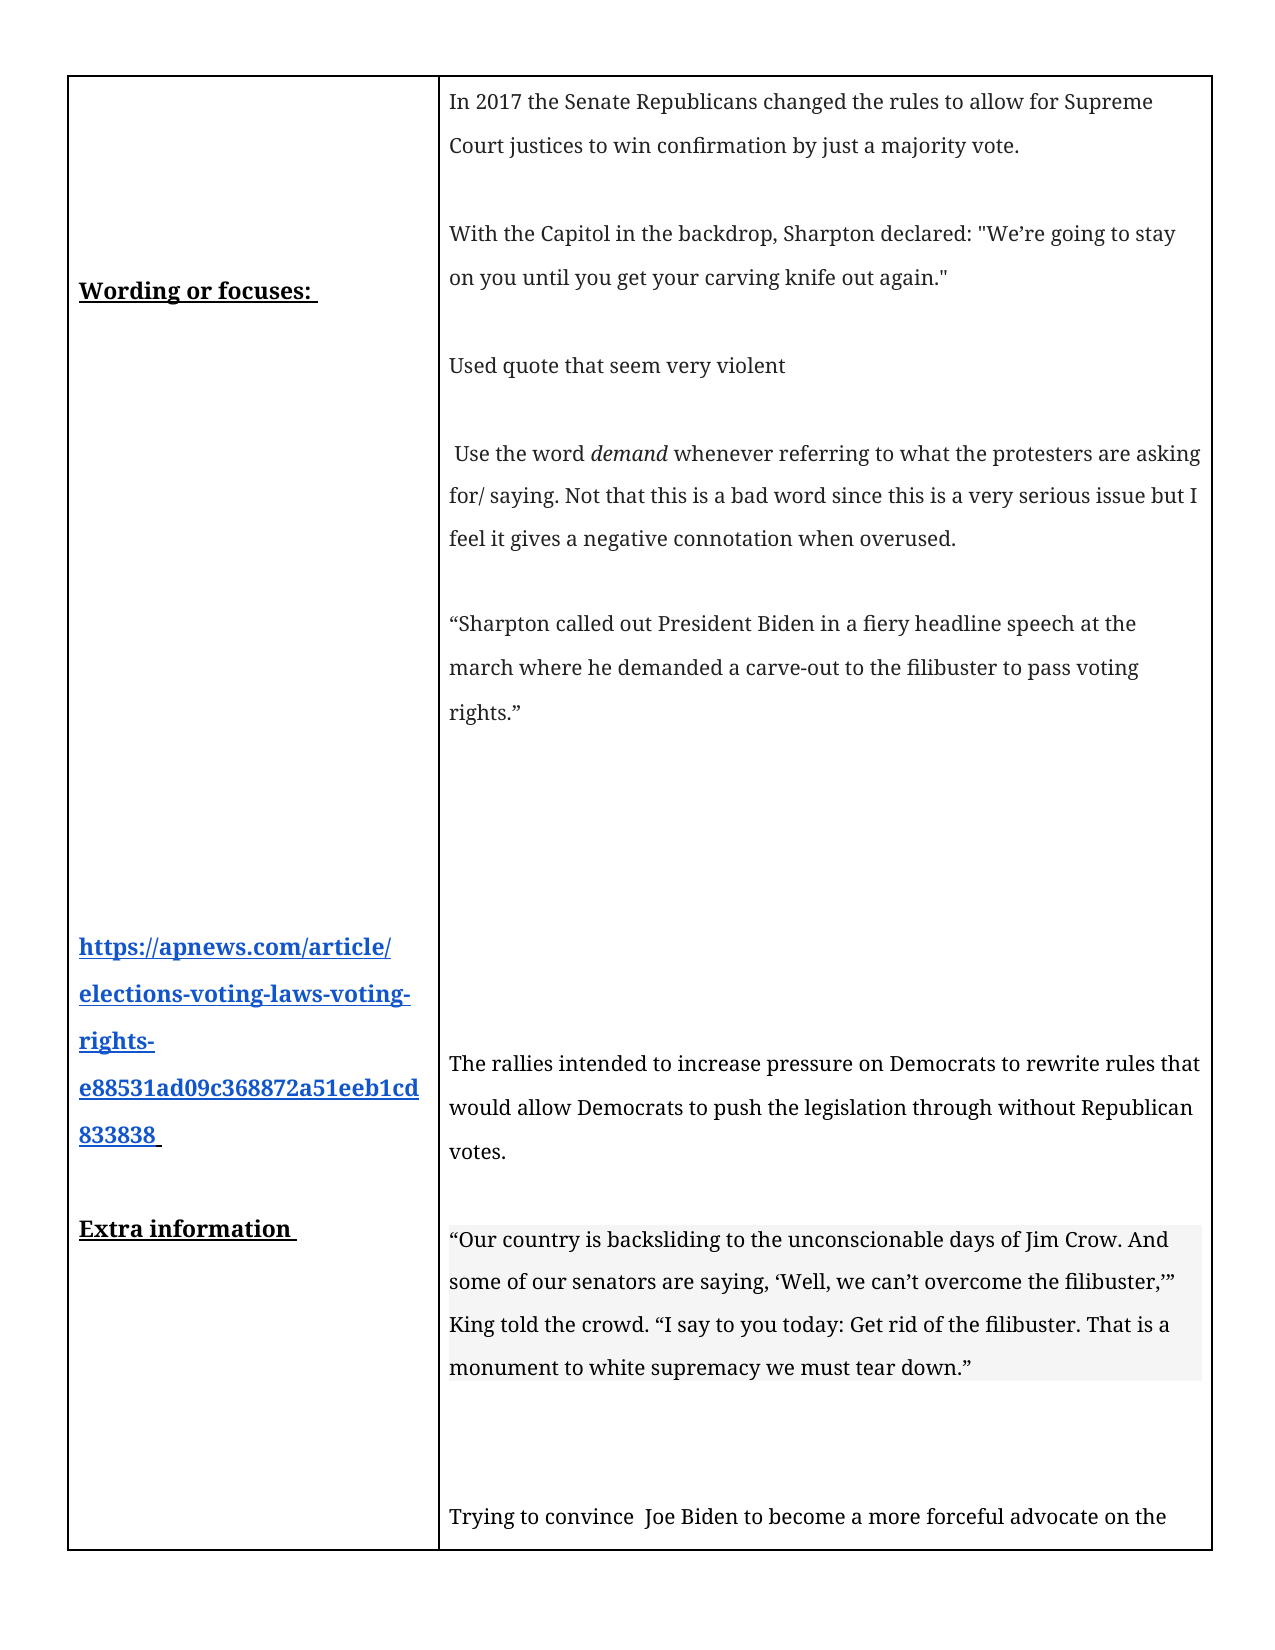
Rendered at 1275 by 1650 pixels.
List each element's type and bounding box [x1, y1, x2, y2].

table_cell [440, 77, 1211, 1548]
table_cell [69, 77, 438, 1548]
